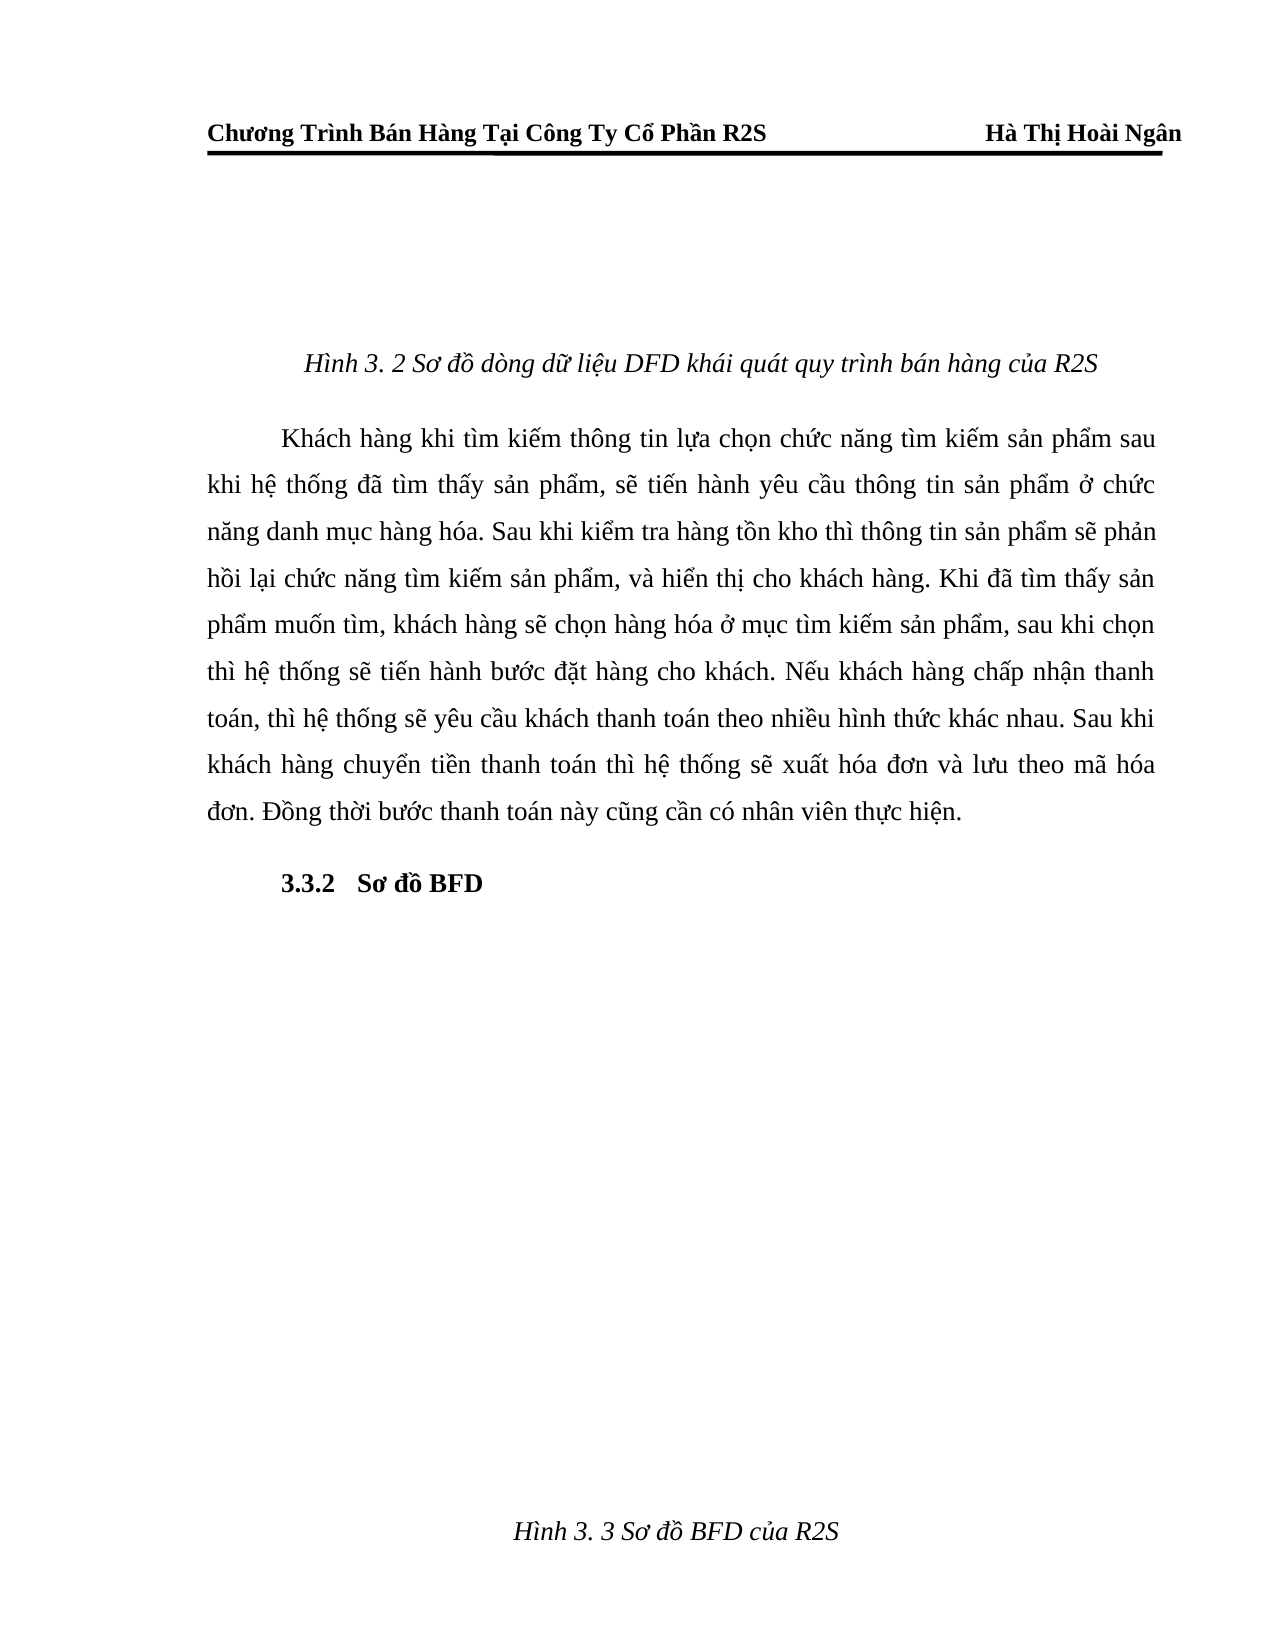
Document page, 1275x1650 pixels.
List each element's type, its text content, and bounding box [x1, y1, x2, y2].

text Sơ đồ BFD [281, 867, 1157, 898]
text Khách hàng khi tìm kiếm thông tin lựa chọn chức năng tìm kiếm sản phẩm sau khi hệ thống đã tìm thấy sản phẩm, sẽ tiến hành yêu cầu thông tin sản phẩm ở chức năng danh mục hàng hóa. Sau khi kiểm tra hàng tồn kho thì thông tin sản phẩm sẽ phản hồi lại chức năng tìm kiếm sản phẩm, và hiển thị cho khách hàng. Khi đã tìm thấy sản phẩm muốn tìm, khách hàng sẽ chọn hàng hóa ở mục tìm kiếm sản phẩm, sau khi chọn thì hệ thống sẽ tiến hành bước đặt hàng cho khách. Nếu khách hàng chấp nhận thanh toán, thì hệ thống sẽ yêu cầu khách thanh toán theo nhiều hình thức khác nhau. Sau khi khách hàng chuyển tiền thanh toán thì hệ thống sẽ xuất hóa đơn và lưu theo mã hóa đơn. Đồng thời bước thanh toán này cũng cần có nhân viên thực hiện. [207, 422, 1157, 826]
